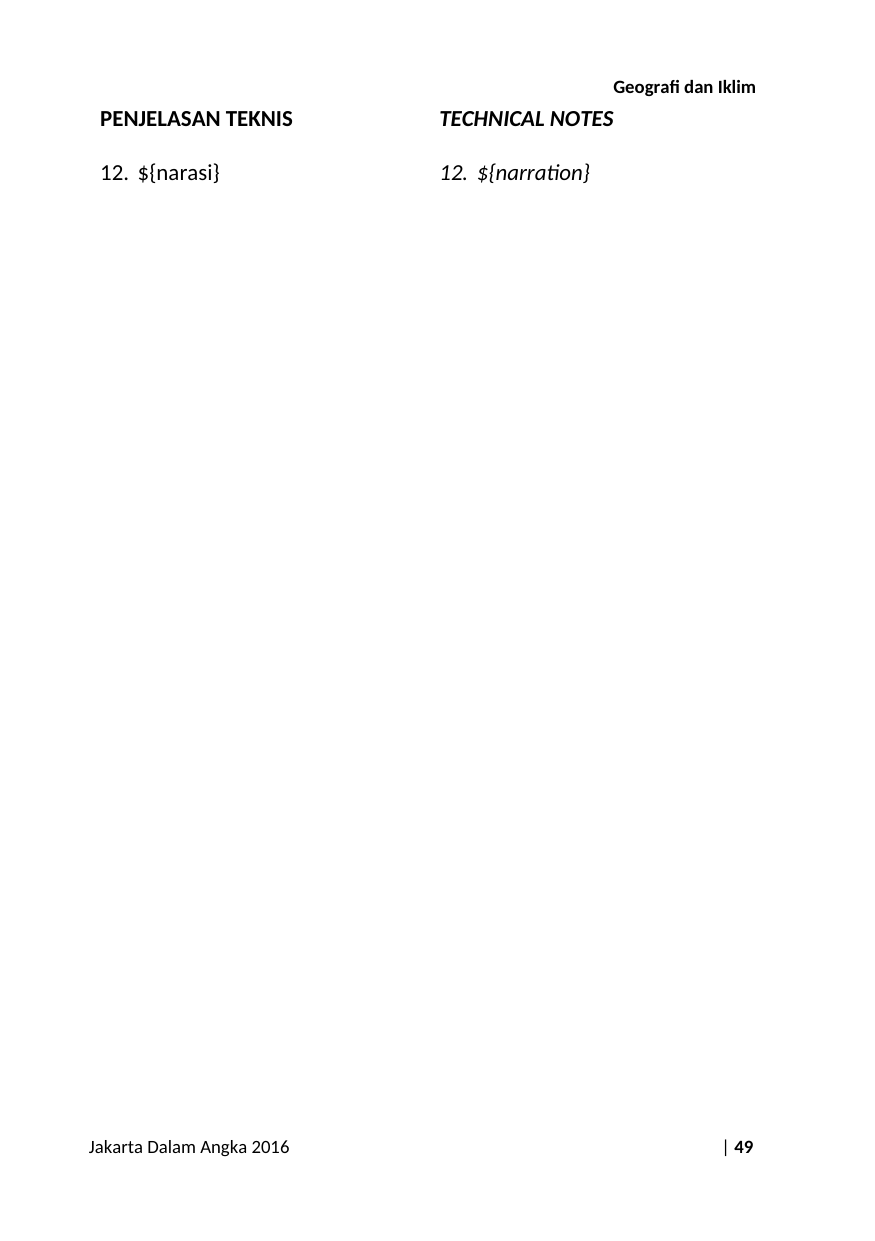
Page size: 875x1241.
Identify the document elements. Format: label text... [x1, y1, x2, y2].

table_header PENJELASAN TEKNIS [89, 105, 428, 158]
table_header TECHNICAL NOTES [428, 105, 753, 158]
table_cell ${narasi} [89, 158, 428, 212]
table_cell ${narration} [428, 158, 753, 212]
